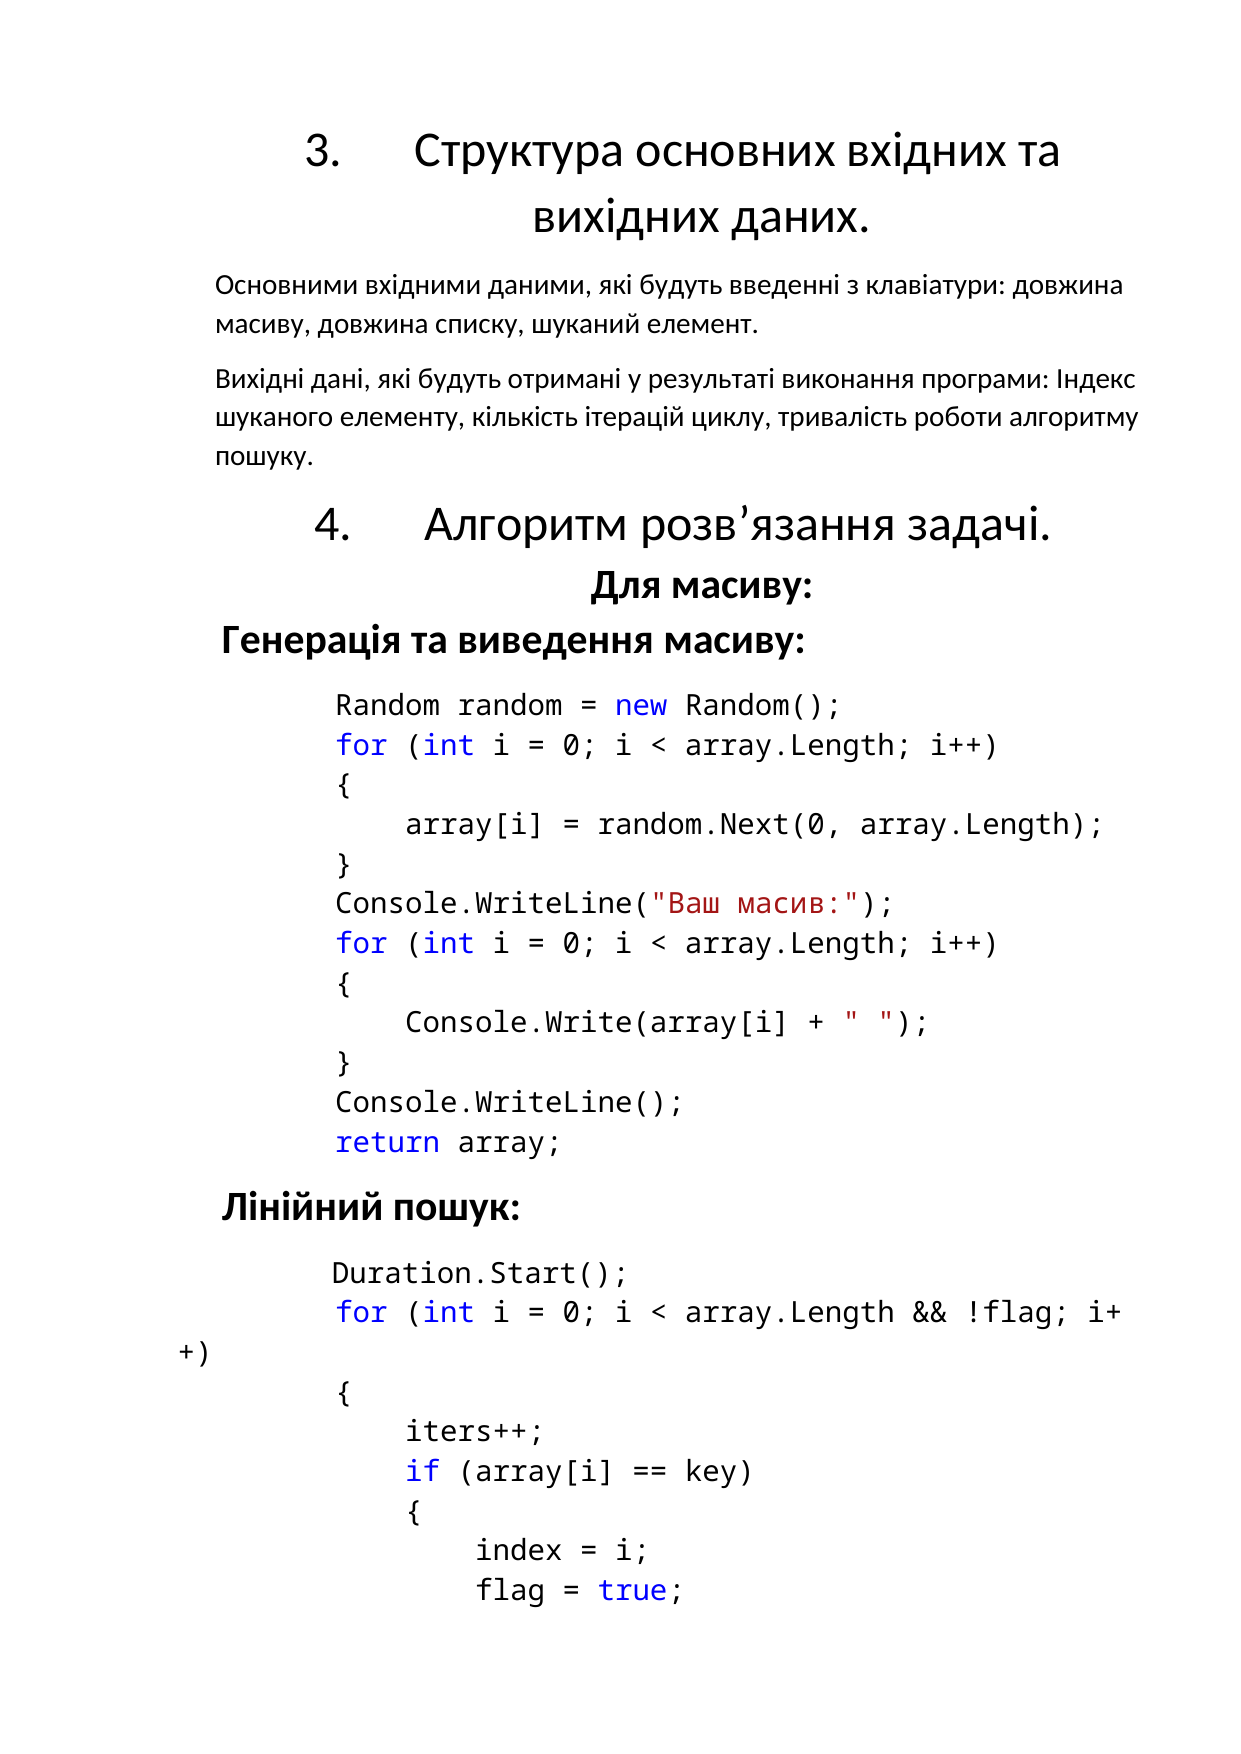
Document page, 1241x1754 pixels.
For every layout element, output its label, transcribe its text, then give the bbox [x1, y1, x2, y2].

text Console.WriteLine("Ваш масив:"); [177, 883, 1152, 922]
list Структура основних вхідних та вихідних даних. [215, 118, 1152, 245]
text for (int i = 0; i < array.Length; i++) [177, 724, 1152, 764]
list Алгоритм розв’язання задачі. [215, 492, 1152, 553]
text for (int i = 0; i < array.Length; i++) [177, 922, 1152, 962]
text array[i] = random.Next(0, array.Length); [177, 803, 1152, 843]
text iters++; [177, 1411, 1152, 1450]
text flag = true; [177, 1569, 1152, 1609]
text if (array[i] == key) [177, 1450, 1152, 1490]
text return array; [177, 1121, 1152, 1161]
text } [177, 1041, 1152, 1081]
text Console.Write(array[i] + " "); [177, 1002, 1152, 1041]
text Вихідні дані, які будуть отримані у результаті виконання програми: Індекс шуканого елементу, кількість ітерацій циклу, тривалість роботи алгоритму пошуку. [215, 360, 1152, 472]
text { [177, 764, 1152, 803]
text Основними вхідними даними, які будуть введенні з клавіатури: довжина масиву, довжина списку, шуканий елемент. [215, 266, 1152, 341]
text Console.WriteLine(); [177, 1081, 1152, 1121]
text { [177, 962, 1152, 1002]
text for (int i = 0; i < array.Length && !flag; i++) [177, 1292, 1152, 1371]
text index = i; [177, 1530, 1152, 1569]
text } [177, 843, 1152, 883]
text Random random = new Random(); [177, 684, 1152, 724]
text Лінійний пошук: [222, 1180, 1152, 1231]
text Duration.Start(); [177, 1252, 1152, 1292]
list Для масиву: [252, 558, 1152, 609]
list Генерація та виведення масиву: [207, 613, 1152, 663]
text { [177, 1371, 1152, 1411]
text { [177, 1490, 1152, 1530]
